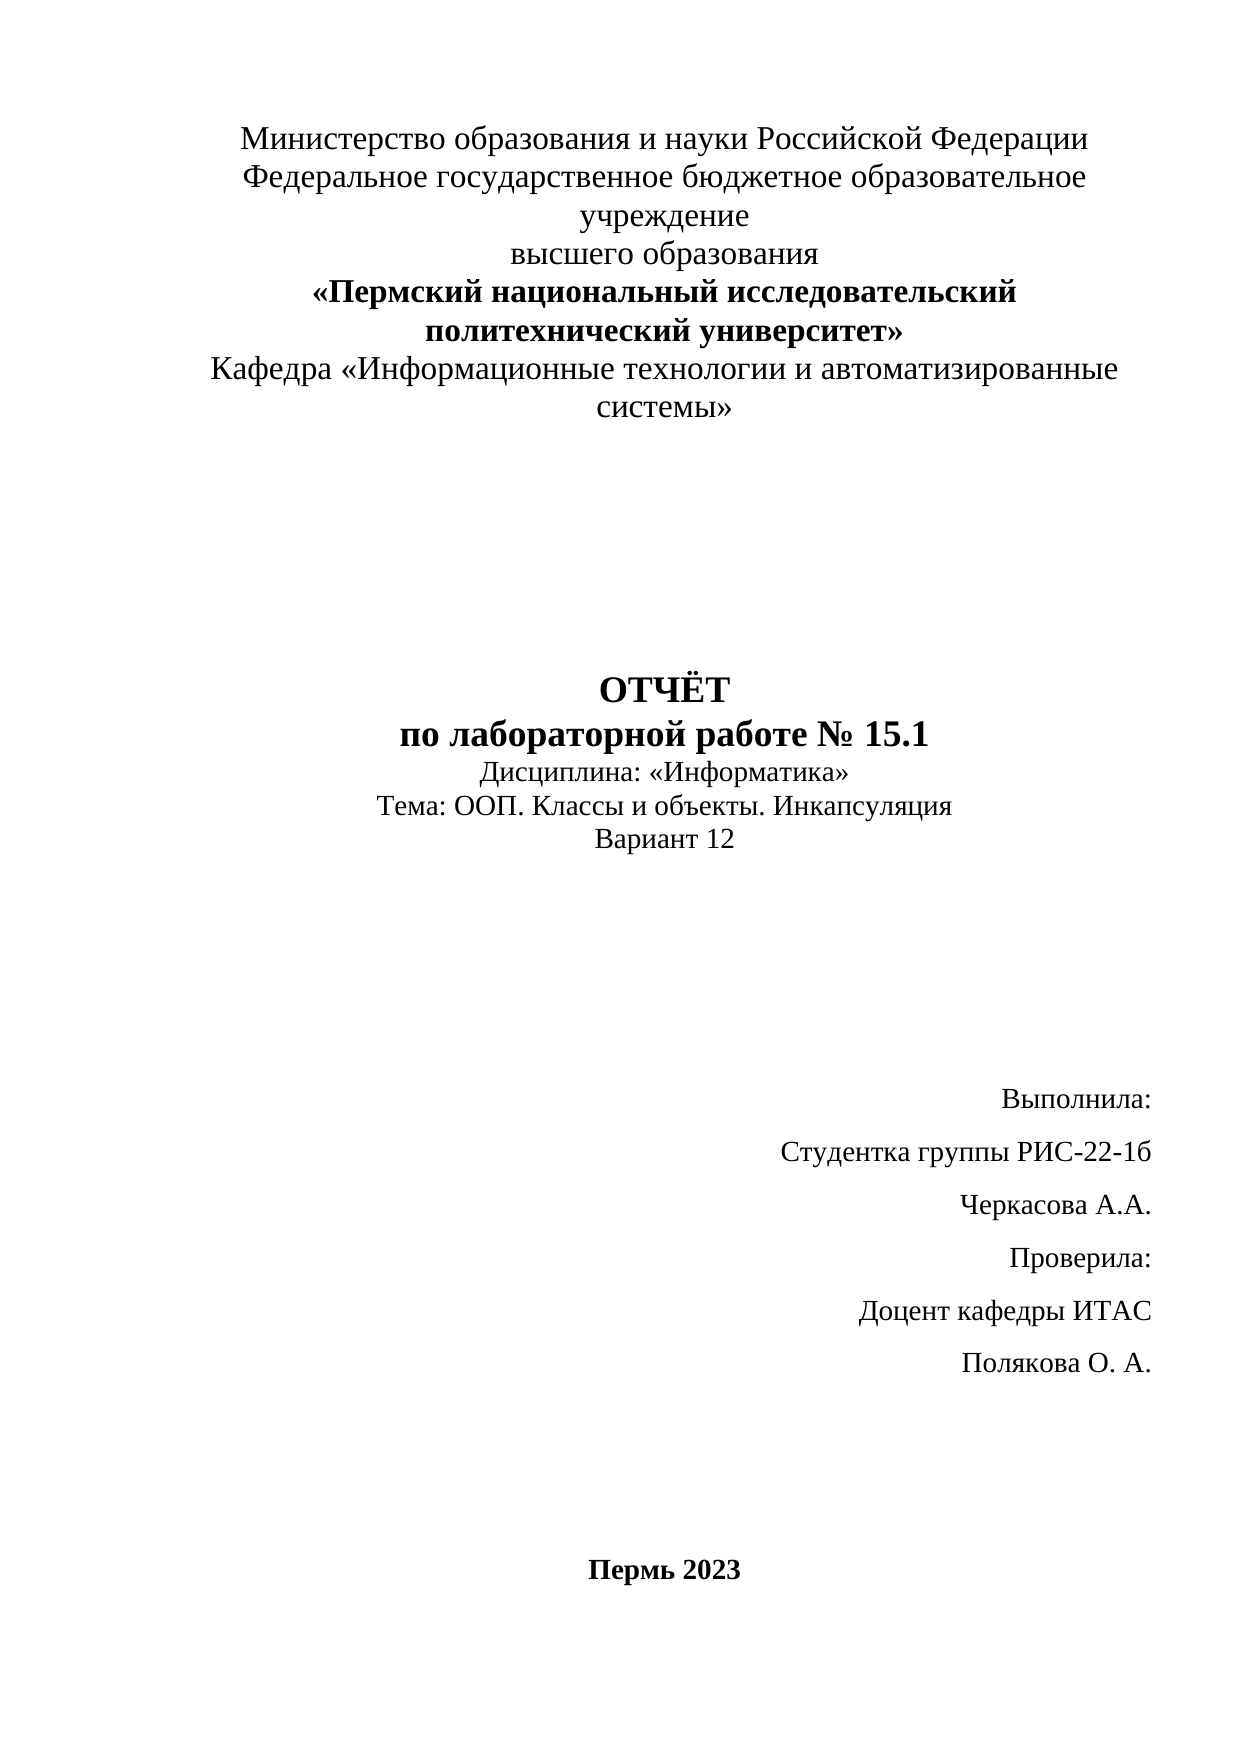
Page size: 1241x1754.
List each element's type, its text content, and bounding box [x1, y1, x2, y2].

text Проверила: [177, 1240, 1152, 1273]
text Кафедра «Информационные технологии и автоматизированные системы» [177, 348, 1152, 425]
text Черкасова А.А. [177, 1187, 1152, 1221]
text высшего‌ ‌образования‌ [177, 233, 1152, 271]
text по лабораторной работе № 15.1 [177, 711, 1152, 754]
text Вариант 12 [177, 821, 1152, 855]
text Тема: ООП. Классы и объекты. Инкапсуляция [177, 788, 1152, 821]
text Полякова О. А. [177, 1346, 1152, 1379]
text Студентка группы РИС-22-1б [177, 1134, 1152, 1168]
text Выполнила: [177, 1082, 1152, 1115]
text «Пермский национальный исследовательский политехнический университет» [177, 271, 1152, 348]
text Доцент кафедры ИТАС [177, 1293, 1152, 1326]
text Пермь 2023 [177, 1552, 1152, 1585]
text ОТЧЁТ [177, 668, 1152, 711]
text Министерство образования и науки Российской Федерации Федеральное‌ ‌государственное‌ ‌бюджетное‌ ‌образовательное‌ ‌учреждение‌ [177, 118, 1152, 233]
text Дисциплина: «Информатика» [177, 754, 1152, 788]
